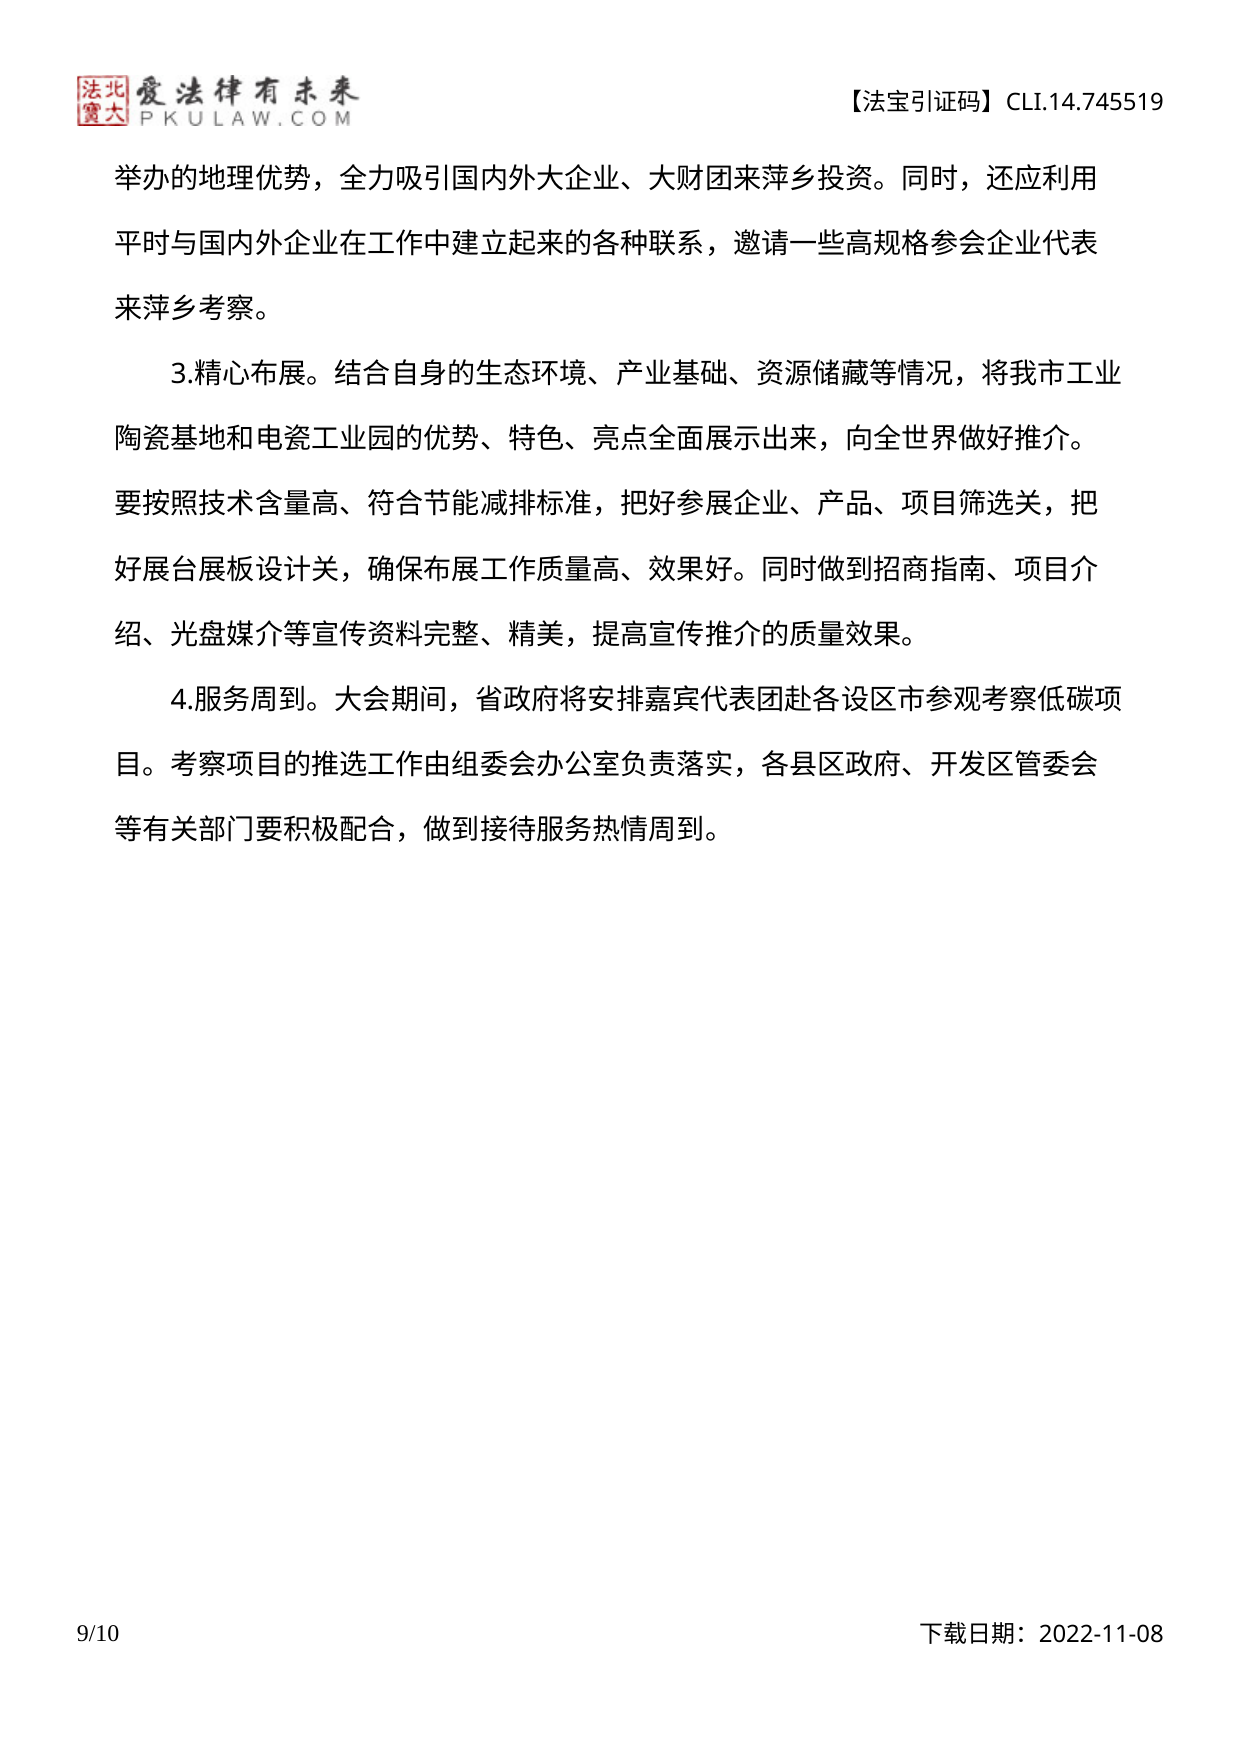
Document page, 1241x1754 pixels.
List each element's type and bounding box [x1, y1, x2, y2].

text [114, 156, 1126, 848]
picture [76, 75, 361, 126]
